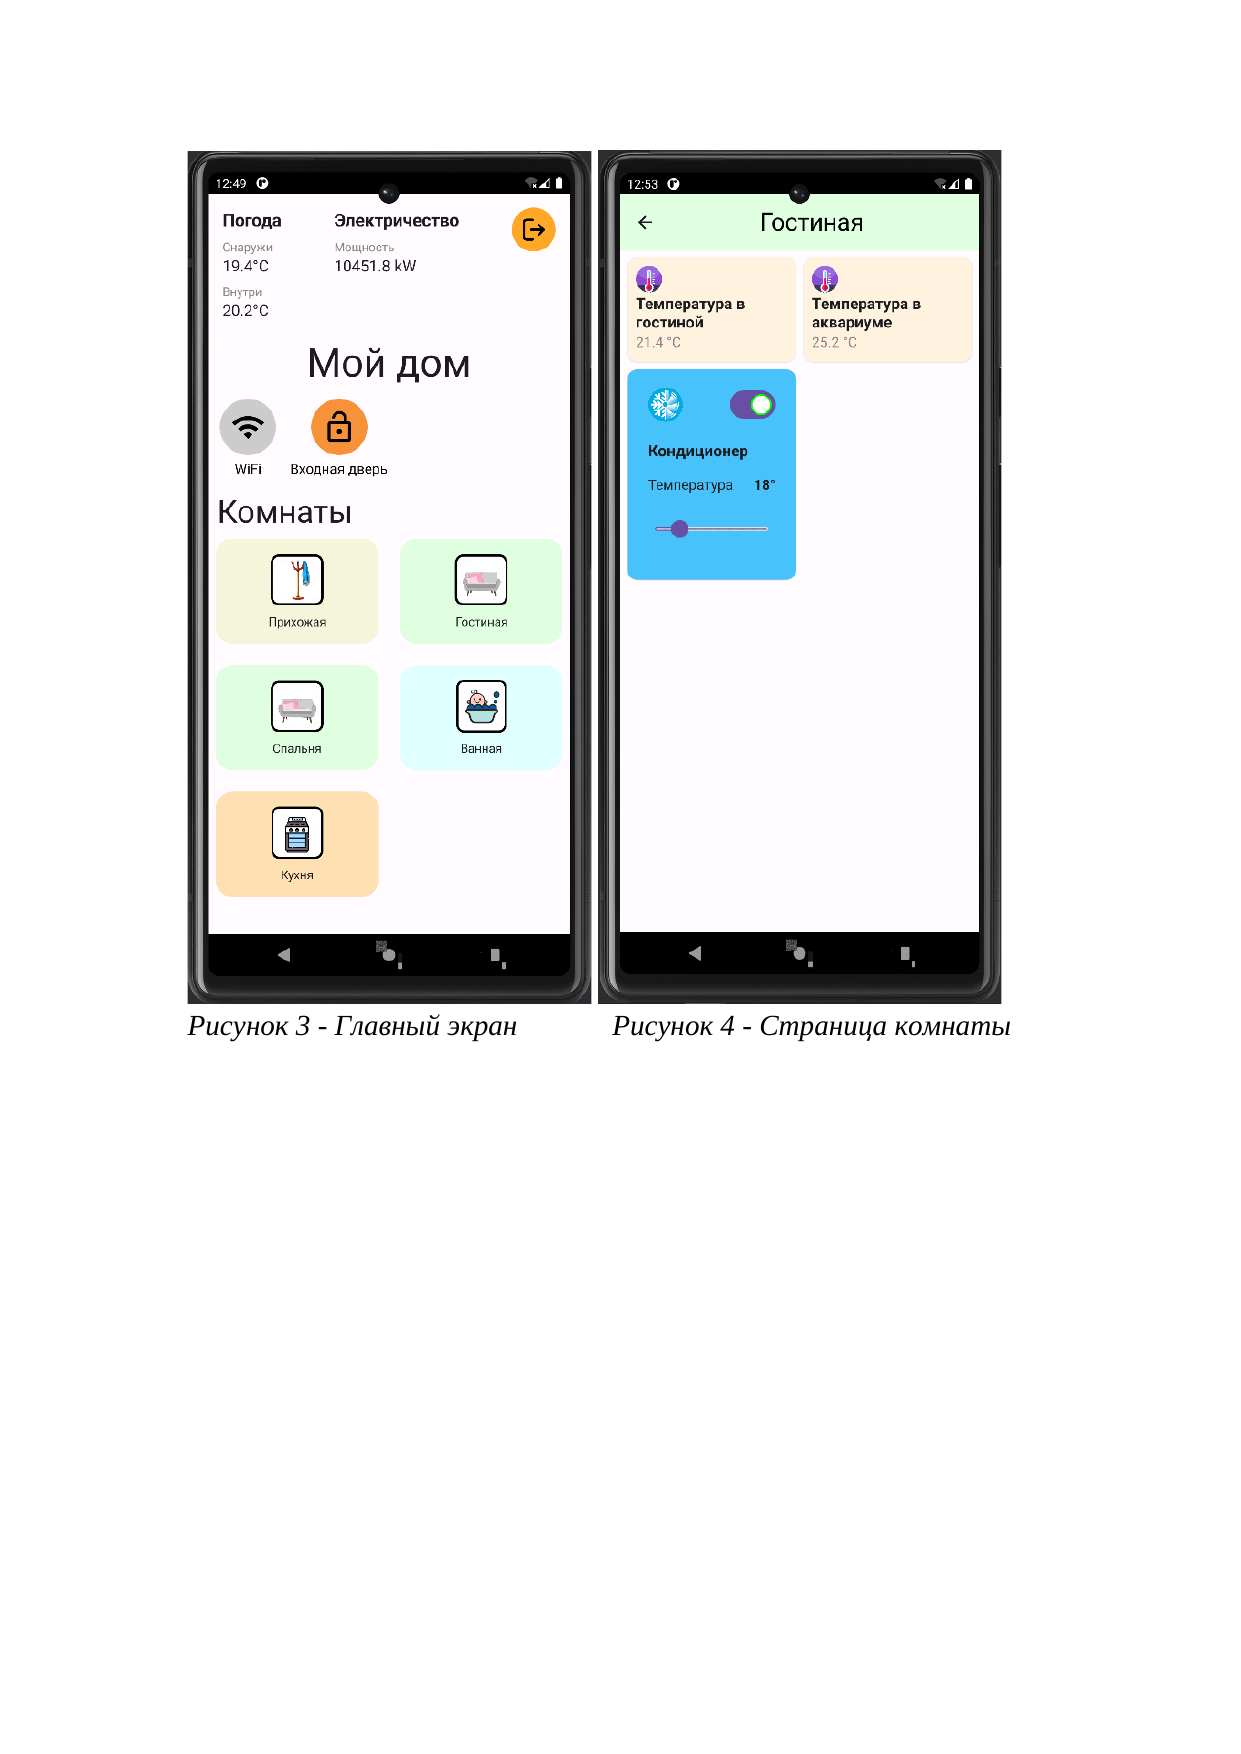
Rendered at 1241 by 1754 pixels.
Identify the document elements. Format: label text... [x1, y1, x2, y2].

picture [187, 151, 592, 1004]
text Рисунок 3 - Главный экран Рисунок 4 - Страница комнаты [187, 1008, 1090, 1042]
picture [598, 150, 1002, 1004]
